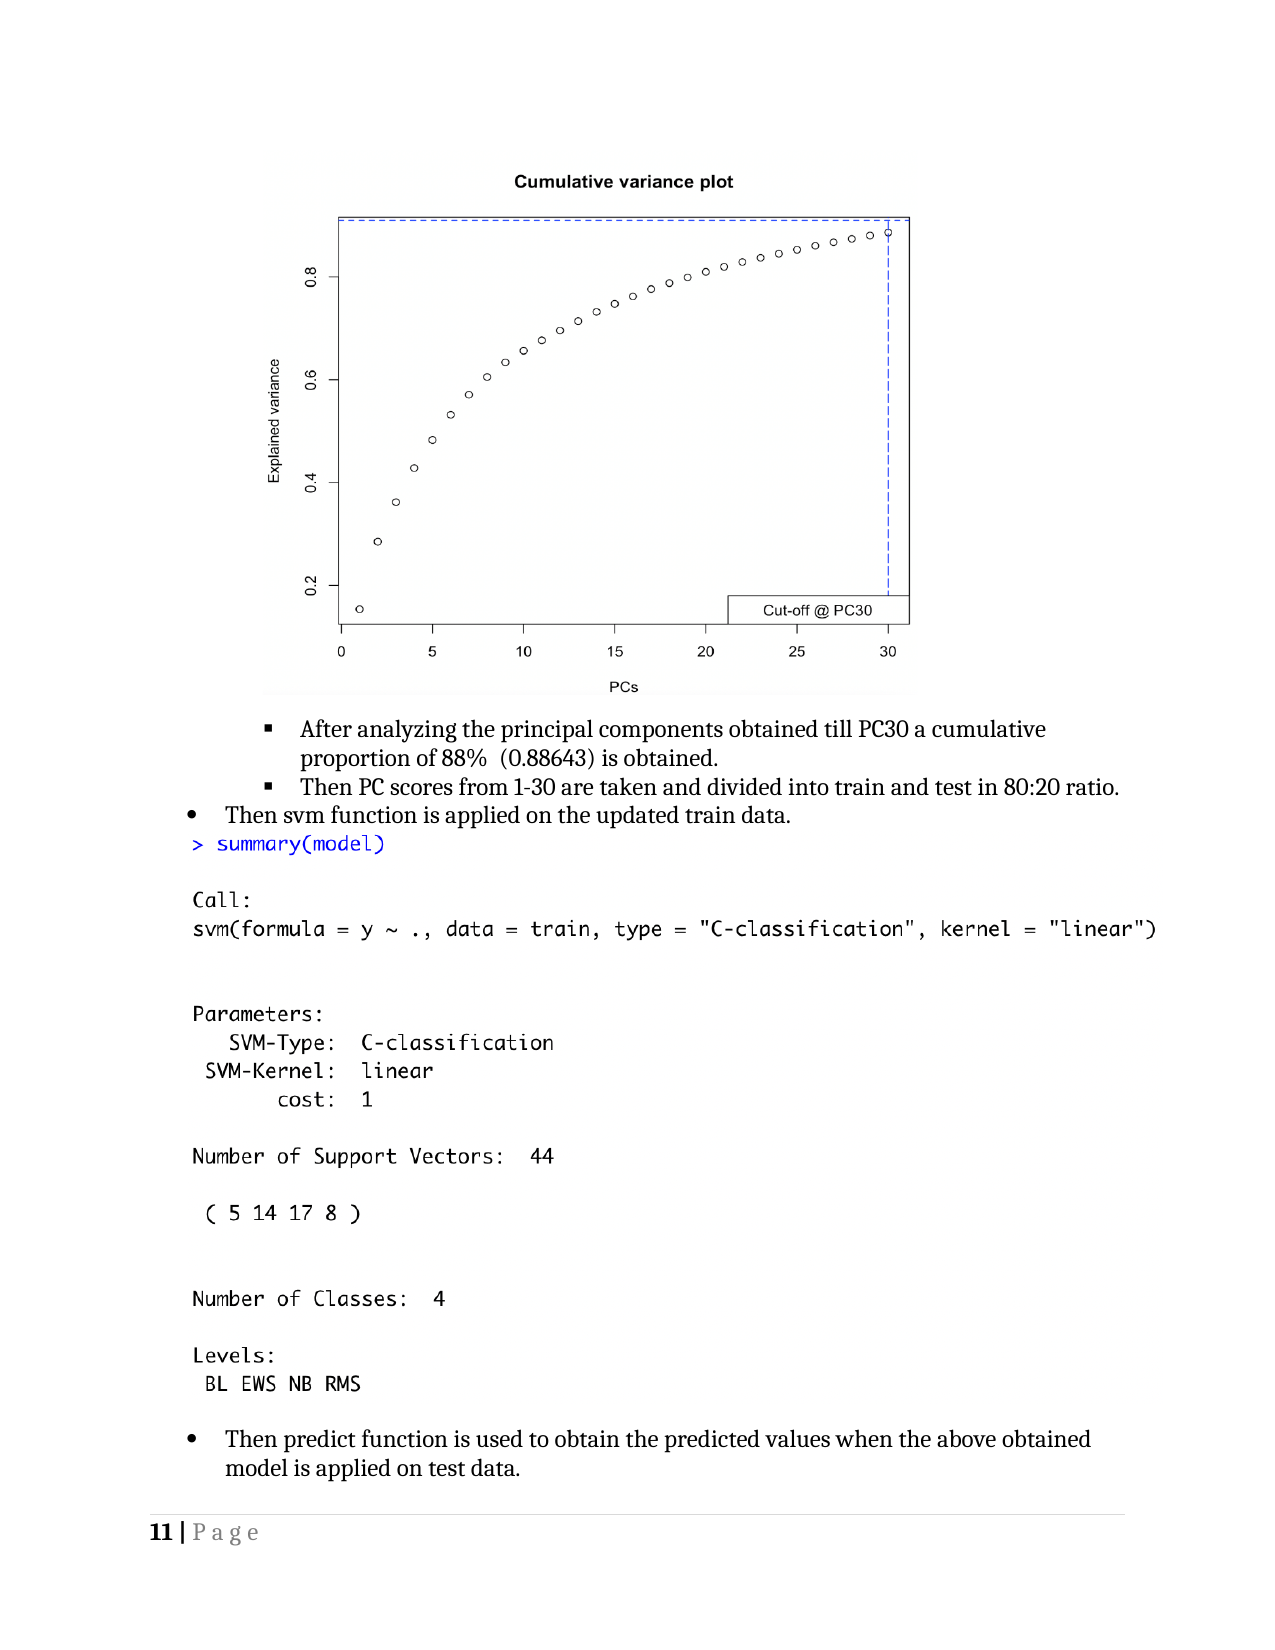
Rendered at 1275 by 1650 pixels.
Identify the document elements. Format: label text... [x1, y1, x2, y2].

list Then PC scores from 1-30 are taken and divided into train and test in 80:20 ratio. [262, 773, 1125, 801]
list Then predict function is used to obtain the predicted values when the above obtained model is applied on test data. [187, 1425, 1125, 1482]
list After analyzing the principal components obtained till PC30 a cumulative proportion of 88% (0.88643) is obtained. [262, 715, 1125, 773]
picture [262, 150, 918, 695]
picture [187, 830, 1163, 1404]
list Then svm function is applied on the updated train data. [187, 801, 1125, 830]
